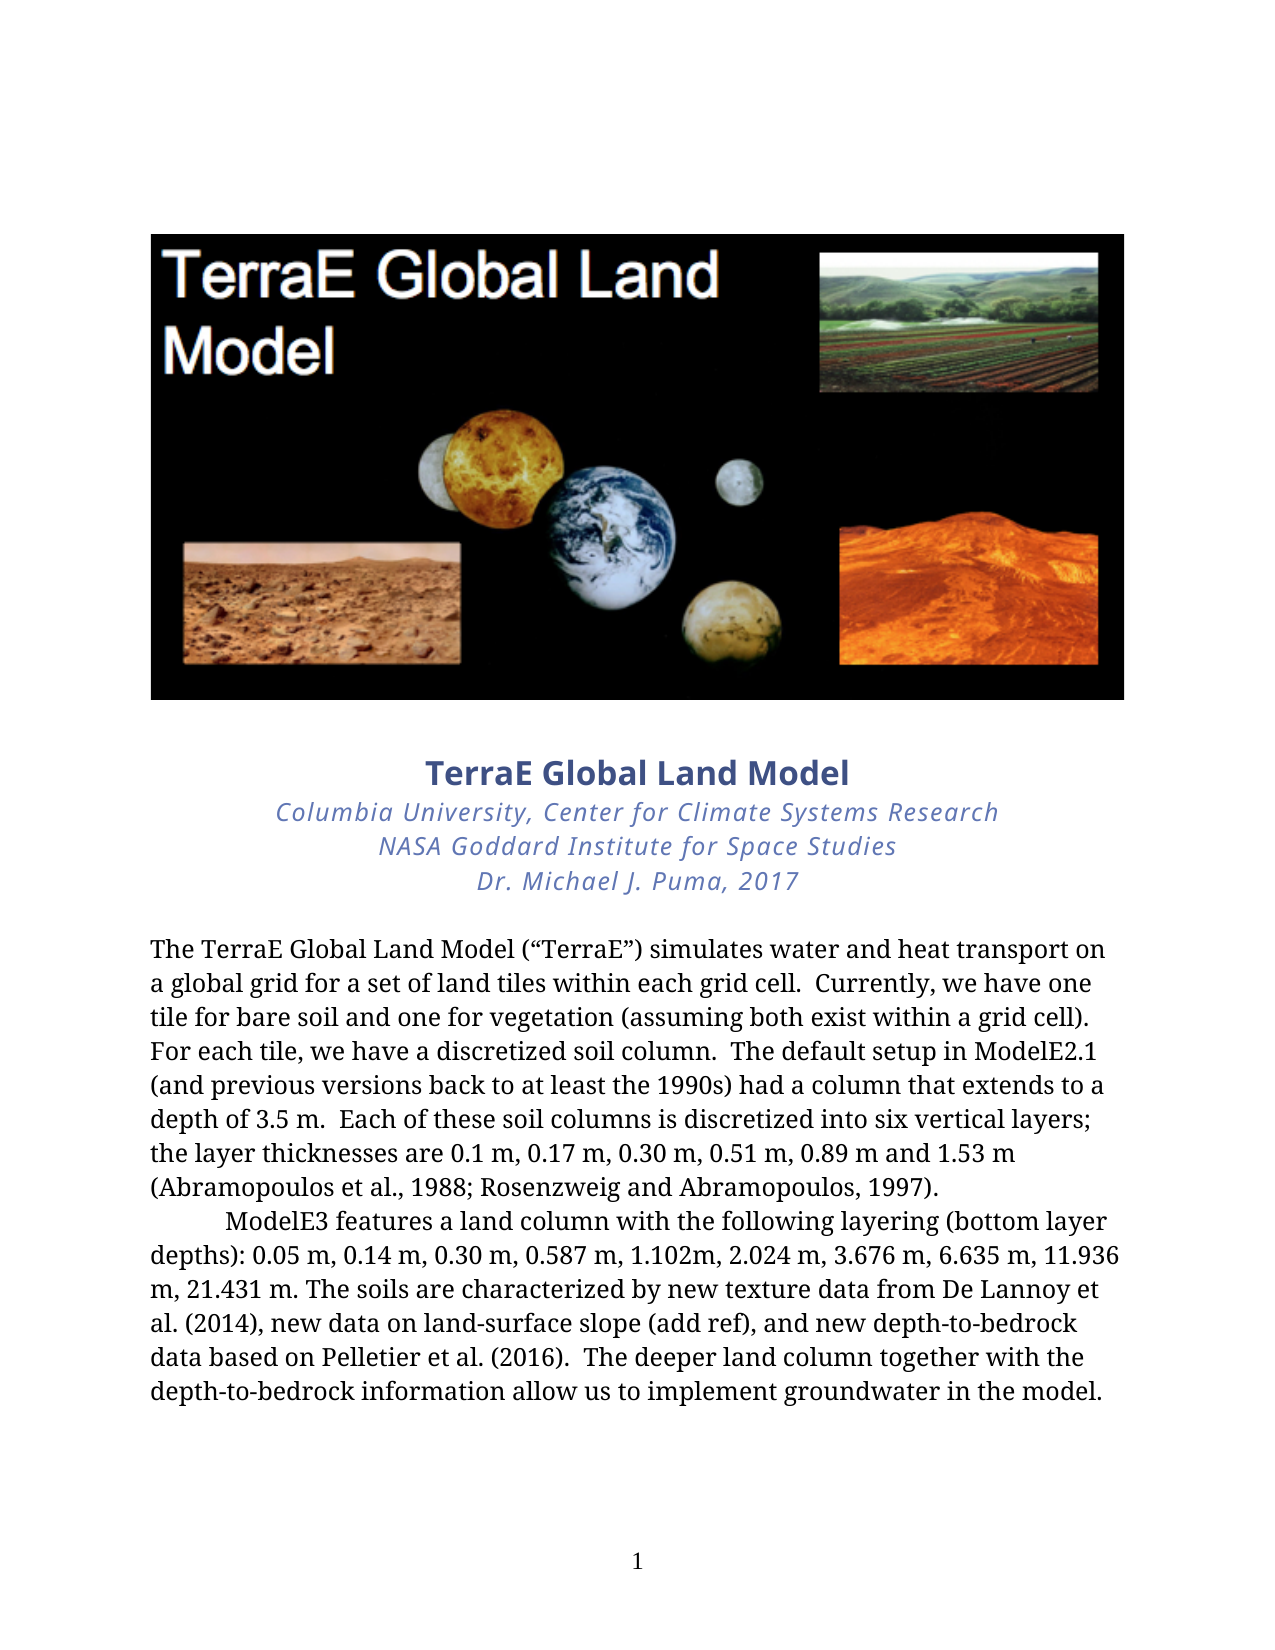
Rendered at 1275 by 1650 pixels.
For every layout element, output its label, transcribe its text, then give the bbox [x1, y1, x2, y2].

subtitle TerraE Global Land Model [150, 749, 1125, 795]
subtitle Columbia University, Center for Climate Systems Research [150, 795, 1125, 829]
subtitle NASA Goddard Institute for Space Studies [150, 829, 1125, 863]
text ModelE3 features a land column with the following layering (bottom layer depths): 0.05 m, 0.14 m, 0.30 m, 0.587 m, 1.102m, 2.024 m, 3.676 m, 6.635 m, 11.936 m, 21.431 m. The soils are characterized by new texture data from De Lannoy et al. (2014), new data on land-surface slope (add ref), and new depth-to-bedrock data based on Pelletier et al. (2016). The deeper land column together with the depth-to-bedrock information allow us to implement groundwater in the model. [150, 1204, 1125, 1408]
subtitle Dr. Michael J. Puma, 2017 [150, 863, 1125, 897]
picture [150, 234, 1125, 700]
text The TerraE Global Land Model (“TerraE”) simulates water and heat transport on a global grid for a set of land tiles within each grid cell. Currently, we have one tile for bare soil and one for vegetation (assuming both exist within a grid cell). For each tile, we have a discretized soil column. The default setup in ModelE2.1 (and previous versions back to at least the 1990s) had a column that extends to a depth of 3.5 m. Each of these soil columns is discretized into six vertical layers; the layer thicknesses are 0.1 m, 0.17 m, 0.30 m, 0.51 m, 0.89 m and 1.53 m (Abramopoulos et al., 1988; Rosenzweig and Abramopoulos, 1997). [150, 931, 1125, 1204]
